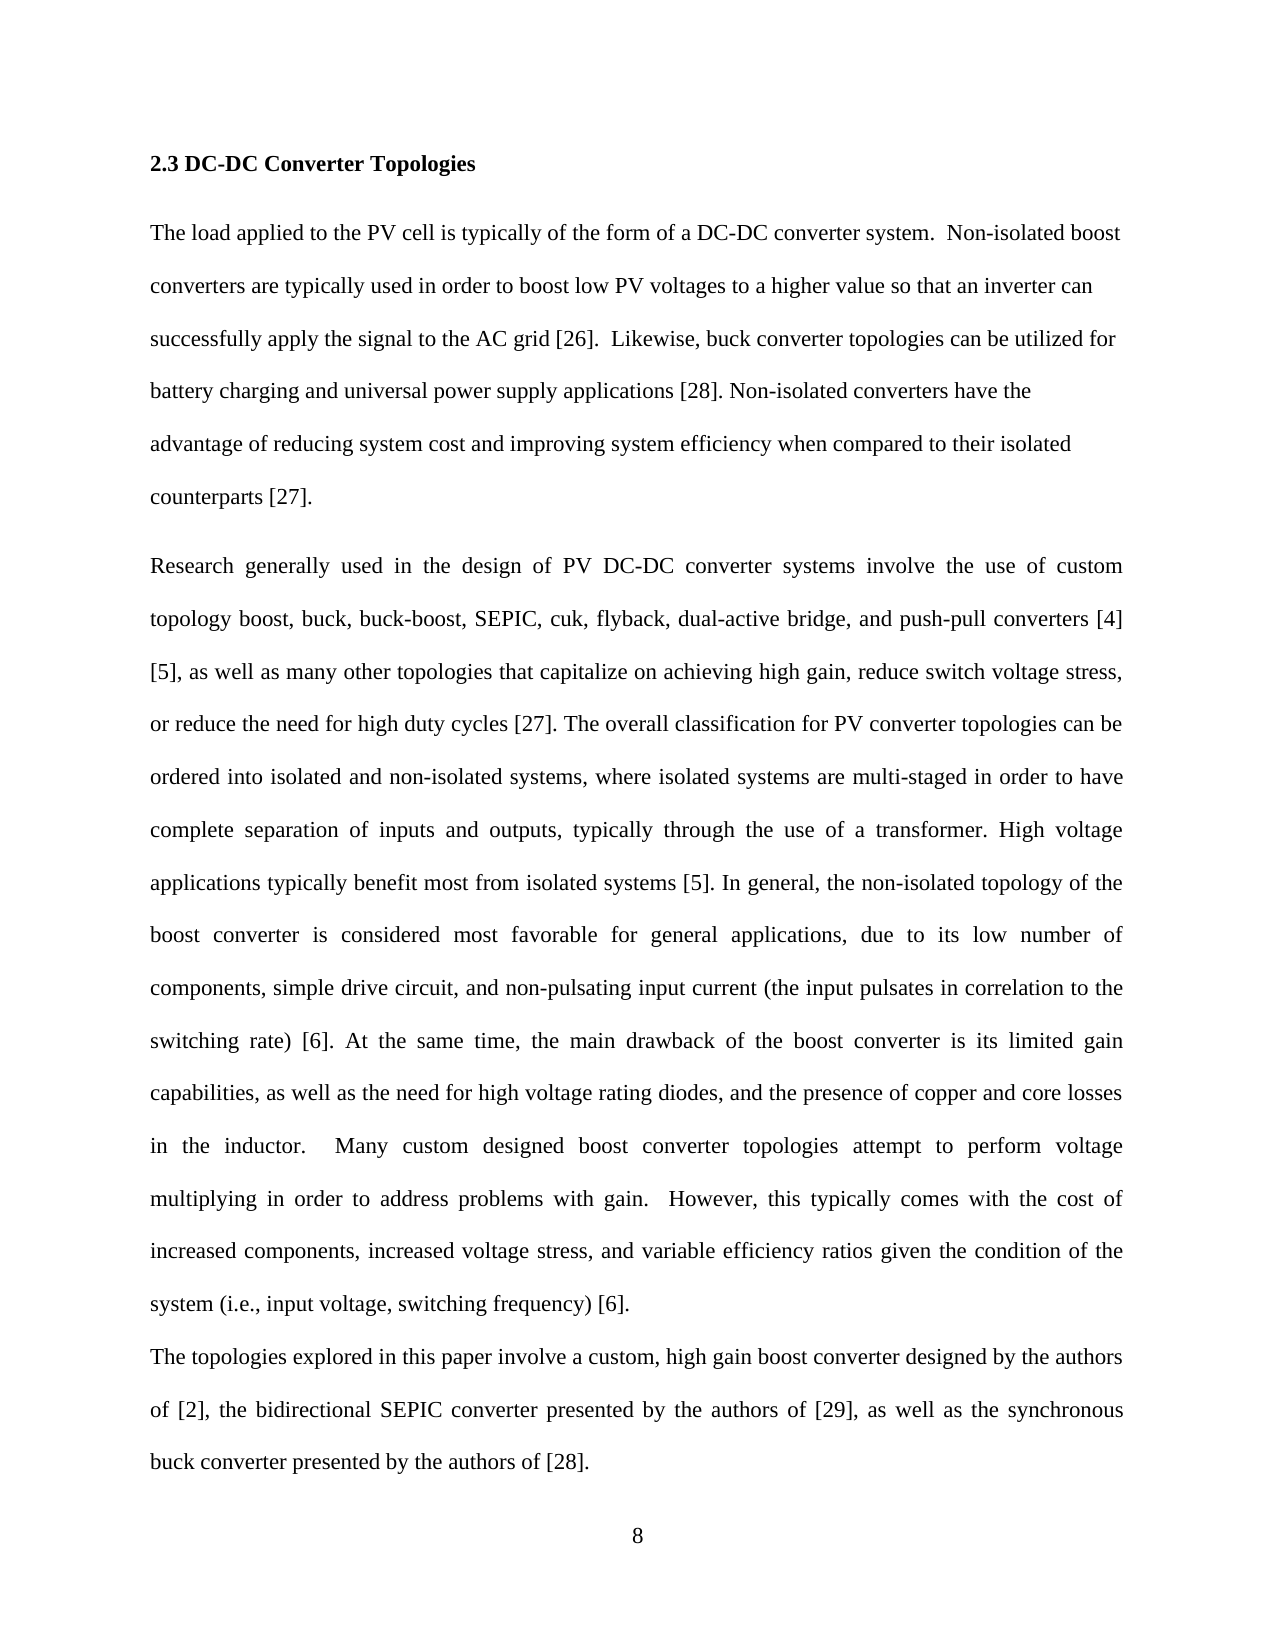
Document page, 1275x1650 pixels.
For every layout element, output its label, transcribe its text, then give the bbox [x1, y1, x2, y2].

text The topologies explored in this paper involve a custom, high gain boost converter designed by the authors of [2], the bidirectional SEPIC converter presented by the authors of [29], as well as the synchronous buck converter presented by the authors of [28]. [150, 1343, 1125, 1475]
text Research generally used in the design of PV DC-DC converter systems involve the use of custom topology boost, buck, buck-boost, SEPIC, cuk, flyback, dual-active bridge, and push-pull converters [4][5], as well as many other topologies that capitalize on achieving high gain, reduce switch voltage stress, or reduce the need for high duty cycles [27]. The overall classification for PV converter topologies can be ordered into isolated and non-isolated systems, where isolated systems are multi-staged in order to have complete separation of inputs and outputs, typically through the use of a transformer. High voltage applications typically benefit most from isolated systems [5]. In general, the non-isolated topology of the boost converter is considered most favorable for general applications, due to its low number of components, simple drive circuit, and non-pulsating input current (the input pulsates in correlation to the switching rate) [6]. At the same time, the main drawback of the boost converter is its limited gain capabilities, as well as the need for high voltage rating diodes, and the presence of copper and core losses in the inductor. Many custom designed boost converter topologies attempt to perform voltage multiplying in order to address problems with gain. However, this typically comes with the cost of increased components, increased voltage stress, and variable efficiency ratios given the condition of the system (i.e., input voltage, switching frequency) [6]. [150, 552, 1125, 1317]
text 2.3 DC-DC Converter Topologies [150, 150, 1125, 176]
text The load applied to the PV cell is typically of the form of a DC-DC converter system. Non-isolated boost converters are typically used in order to boost low PV voltages to a higher value so that an inverter can successfully apply the signal to the AC grid [26]. Likewise, buck converter topologies can be utilized for battery charging and universal power supply applications [28]. Non-isolated converters have the advantage of reducing system cost and improving system efficiency when compared to their isolated counterparts [27]. [150, 219, 1125, 509]
